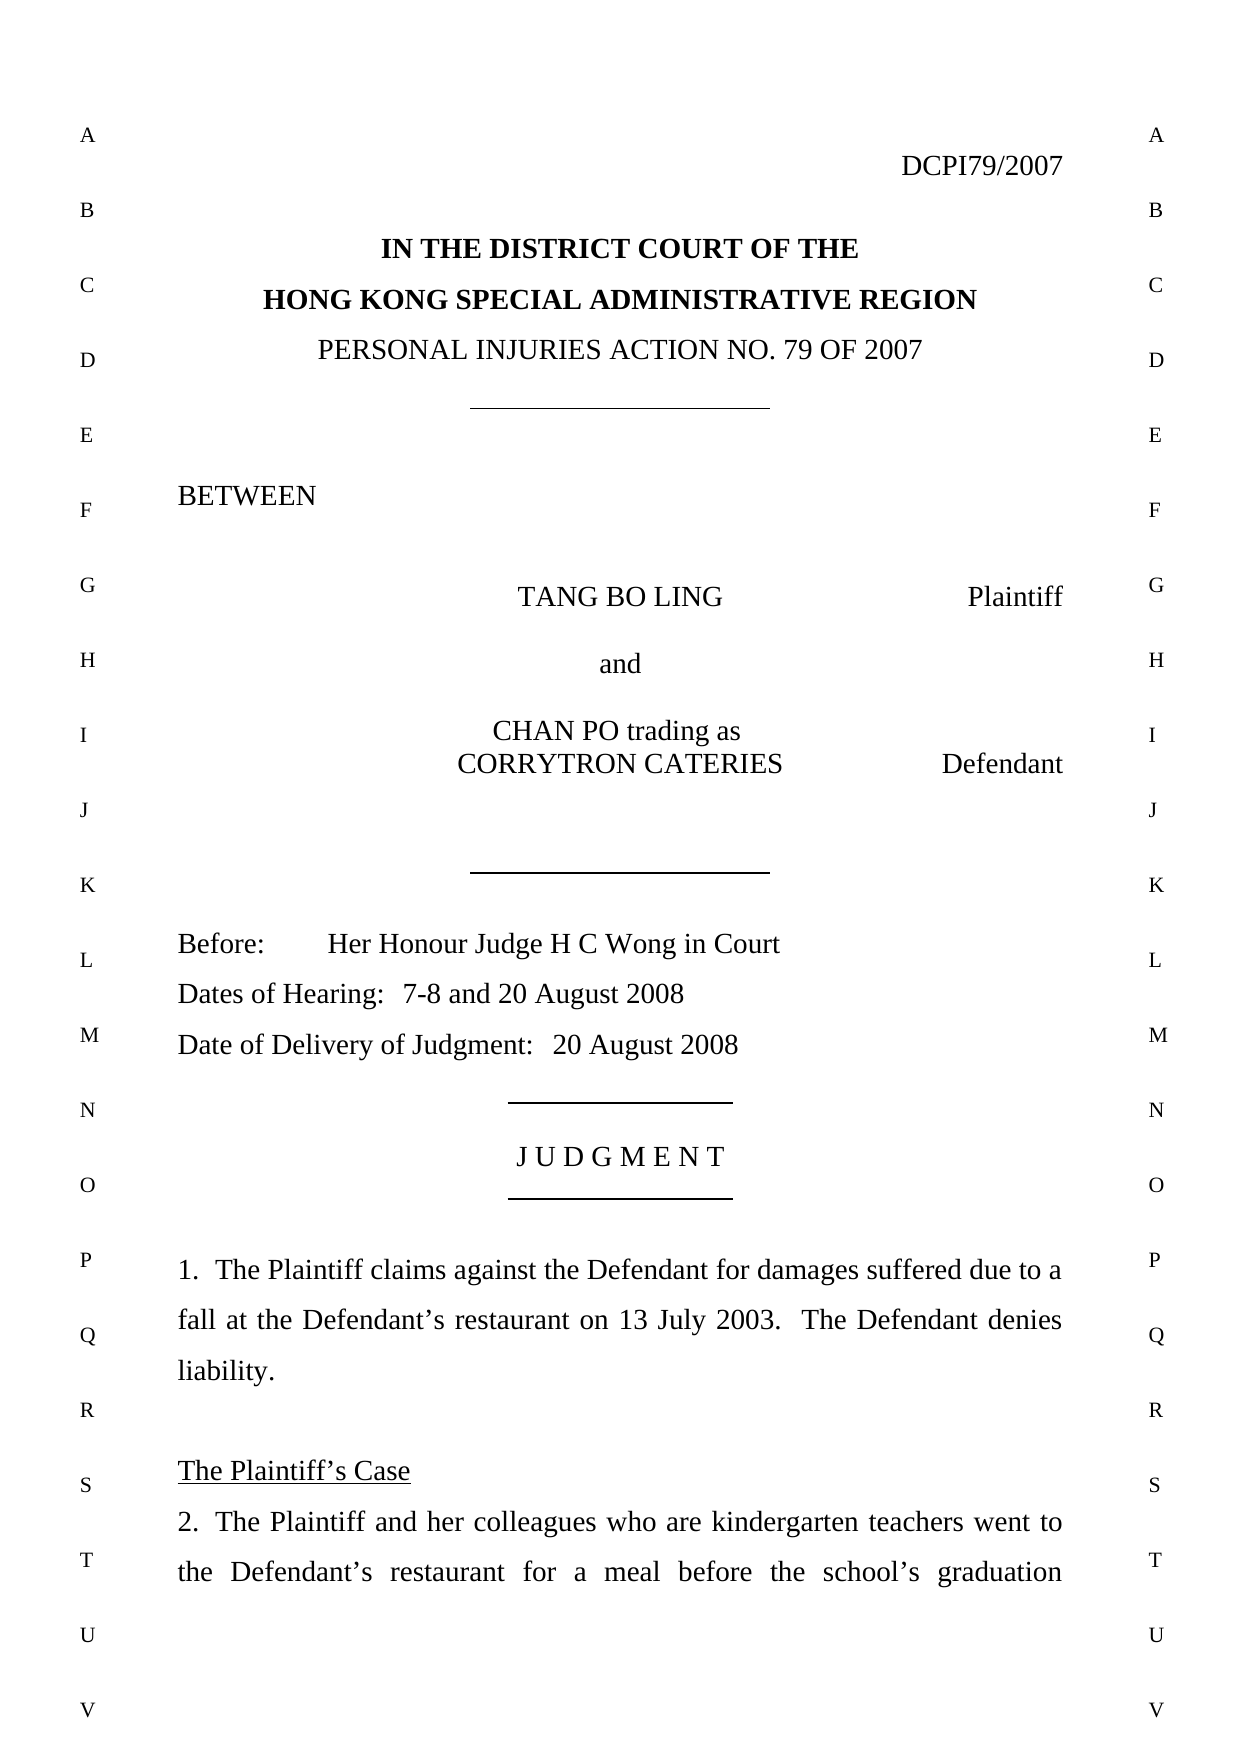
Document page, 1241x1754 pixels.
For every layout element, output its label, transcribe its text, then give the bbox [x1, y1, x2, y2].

text Dates of Hearing: 7-8 and 20 August 2008 [177, 977, 1063, 1010]
subtitle DCPI79/2007 [177, 148, 1063, 181]
text Date of Delivery of Judgment: 20 August 2008 [177, 1027, 1063, 1061]
text TANG BO LING Plaintiff [177, 579, 1063, 612]
list The Plaintiff claims against the Defendant for damages suffered due to a fall at the Defendant’s restaurant on 13 July 2003. The Defendant denies liability. [177, 1252, 1063, 1386]
subtitle HONG KONG SPECIAL ADMINISTRATIVE REGION [177, 282, 1063, 315]
subtitle Before: Her Honour Judge H C Wong in Court [177, 926, 1063, 960]
subtitle IN THE DISTRICT COURT OF THE [177, 232, 1063, 265]
text The Plaintiff’s Case [177, 1453, 1063, 1487]
text CORRYTRON CATERIES Defendant [177, 747, 1063, 780]
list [177, 1504, 1063, 1588]
subtitle PERSONAL INJURIES ACTION NO. 79 OF 2007 [177, 332, 1063, 366]
subtitle J U D G M E N T [177, 1139, 1063, 1173]
text and [177, 646, 1063, 679]
text CHAN PO trading as [177, 713, 1063, 747]
text BETWEEN [177, 478, 1063, 512]
